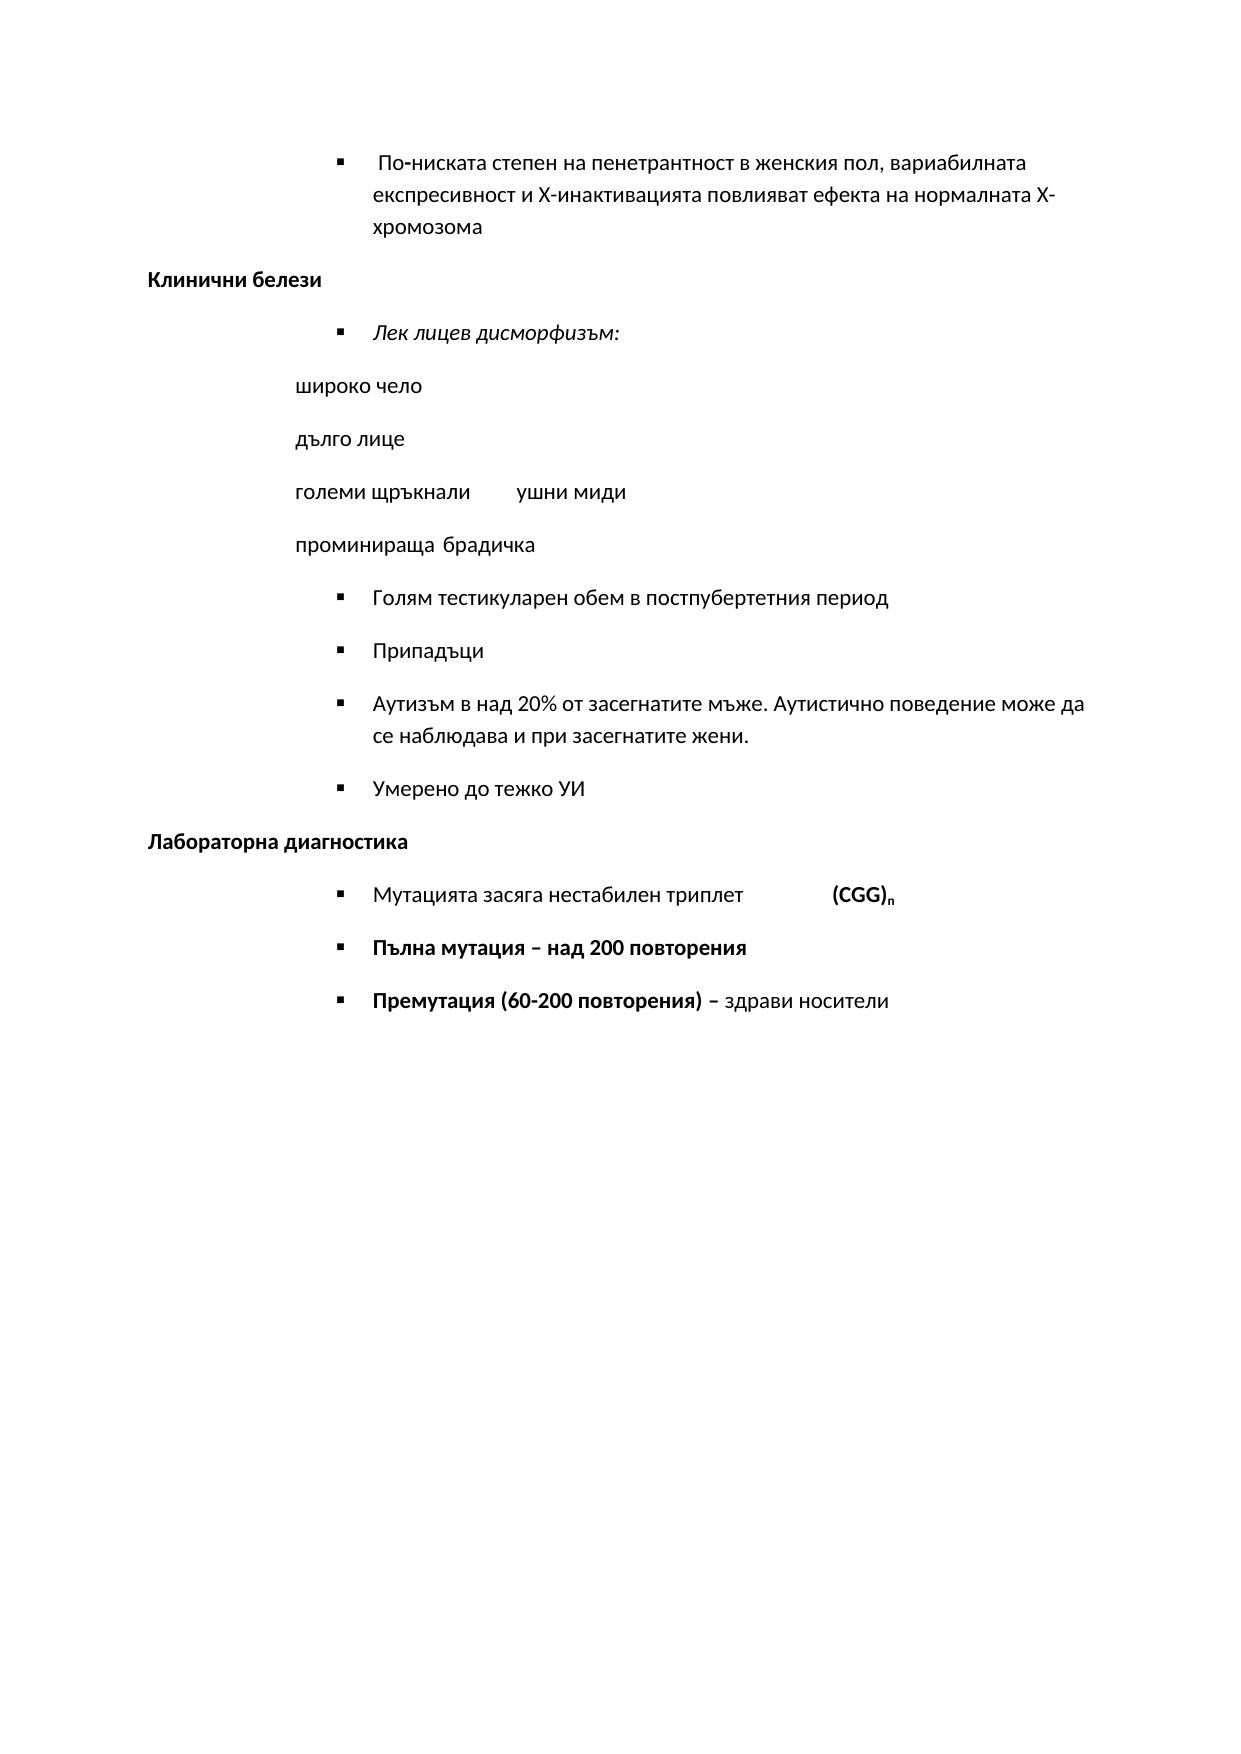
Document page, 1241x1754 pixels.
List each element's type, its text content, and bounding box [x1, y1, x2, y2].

text проминираща брадичка [148, 530, 1093, 558]
list Пълна мутация – над 200 повторения [335, 933, 1093, 961]
text широко чело [148, 371, 1093, 399]
text Клинични белези [148, 265, 1093, 293]
list Умерено до тежко УИ [335, 774, 1093, 802]
list Голям тестикуларен обем в постпубертетния период [335, 583, 1093, 611]
list Лек лицев дисморфизъм: [335, 318, 1093, 346]
list Припадъци [335, 636, 1093, 664]
text големи щръкнали ушни миди [148, 477, 1093, 505]
list По-ниската степен на пенетрантност в женския пол, вариабилната експресивност и Х-инактивацията повлияват ефекта на нормалната Х-хромозома [335, 148, 1093, 240]
text дълго лице [148, 424, 1093, 452]
list Мутацията засяга нестабилен триплет (CGG)n [335, 880, 1093, 908]
text Лабораторна диагностика [148, 827, 1093, 855]
list Премутация (60-200 повторения) – здрави носители [335, 986, 1093, 1014]
list Аутизъм в над 20% от засегнатите мъже. Аутистично поведение може да се наблюдава и при засегнатите жени. [335, 689, 1093, 749]
